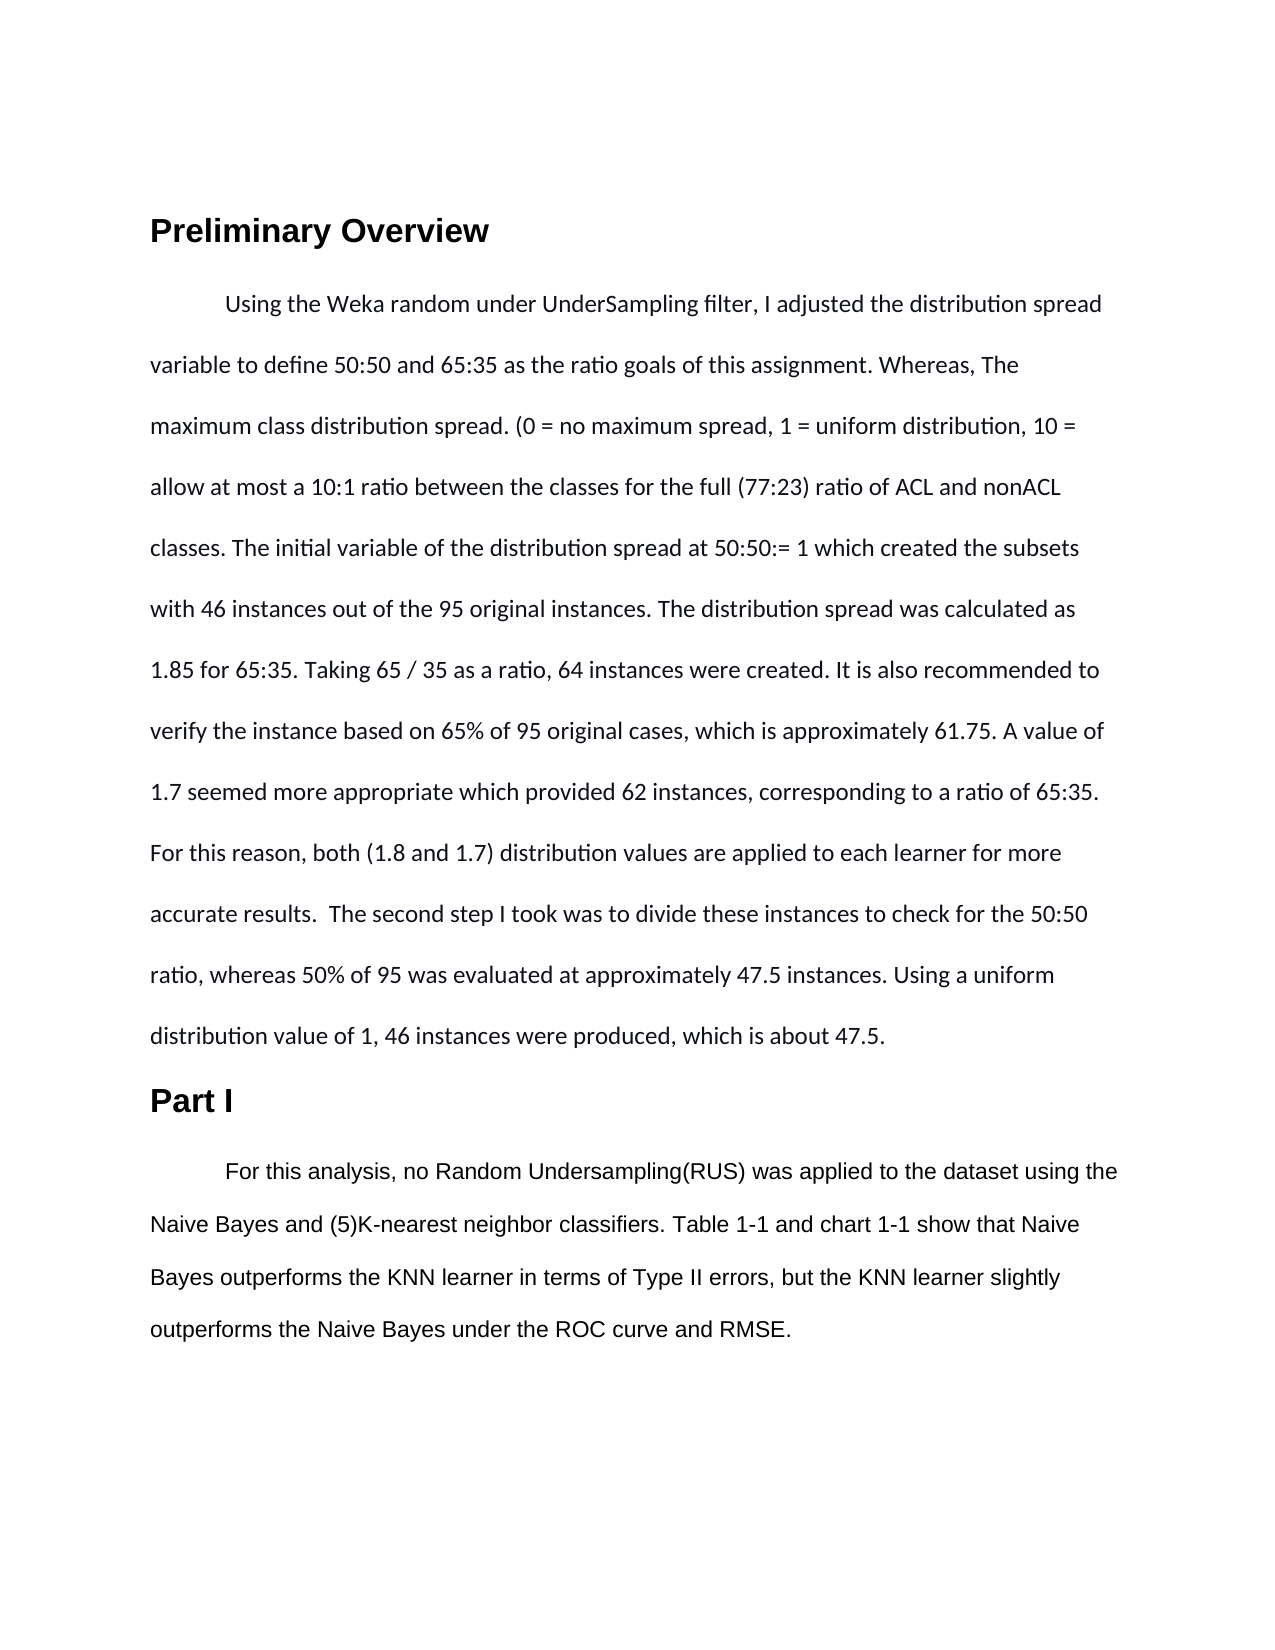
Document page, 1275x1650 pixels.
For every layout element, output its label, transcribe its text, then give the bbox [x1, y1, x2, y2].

subtitle Part I [150, 1081, 1125, 1120]
subtitle Preliminary Overview [150, 211, 1125, 249]
text For this analysis, no Random Undersampling(RUS) was applied to the dataset using the Naive Bayes and (5)K-nearest neighbor classifiers. Table 1-1 and chart 1-1 show that Naive Bayes outperforms the KNN learner in terms of Type II errors, but the KNN learner slightly outperforms the Naive Bayes under the ROC curve and RMSE. [150, 1158, 1125, 1343]
text Using the Weka random under UnderSampling filter, I adjusted the distribution spread variable to define 50:50 and 65:35 as the ratio goals of this assignment. Whereas, The maximum class distribution spread. (0 = no maximum spread, 1 = uniform distribution, 10 = allow at most a 10:1 ratio between the classes for the full (77:23) ratio of ACL and nonACL classes. The initial variable of the distribution spread at 50:50:= 1 which created the subsets with 46 instances out of the 95 original instances. The distribution spread was calculated as 1.85 for 65:35. Taking 65 / 35 as a ratio, 64 instances were created. It is also recommended to verify the instance based on 65% of 95 original cases, which is approximately 61.75. A value of 1.7 seemed more appropriate which provided 62 instances, corresponding to a ratio of 65:35. For this reason, both (1.8 and 1.7) distribution values are applied to each learner for more accurate results. The second step I took was to divide these instances to check for the 50:50 ratio, whereas 50% of 95 was evaluated at approximately 47.5 instances. Using a uniform distribution value of 1, 46 instances were produced, which is about 47.5. [150, 288, 1125, 1051]
